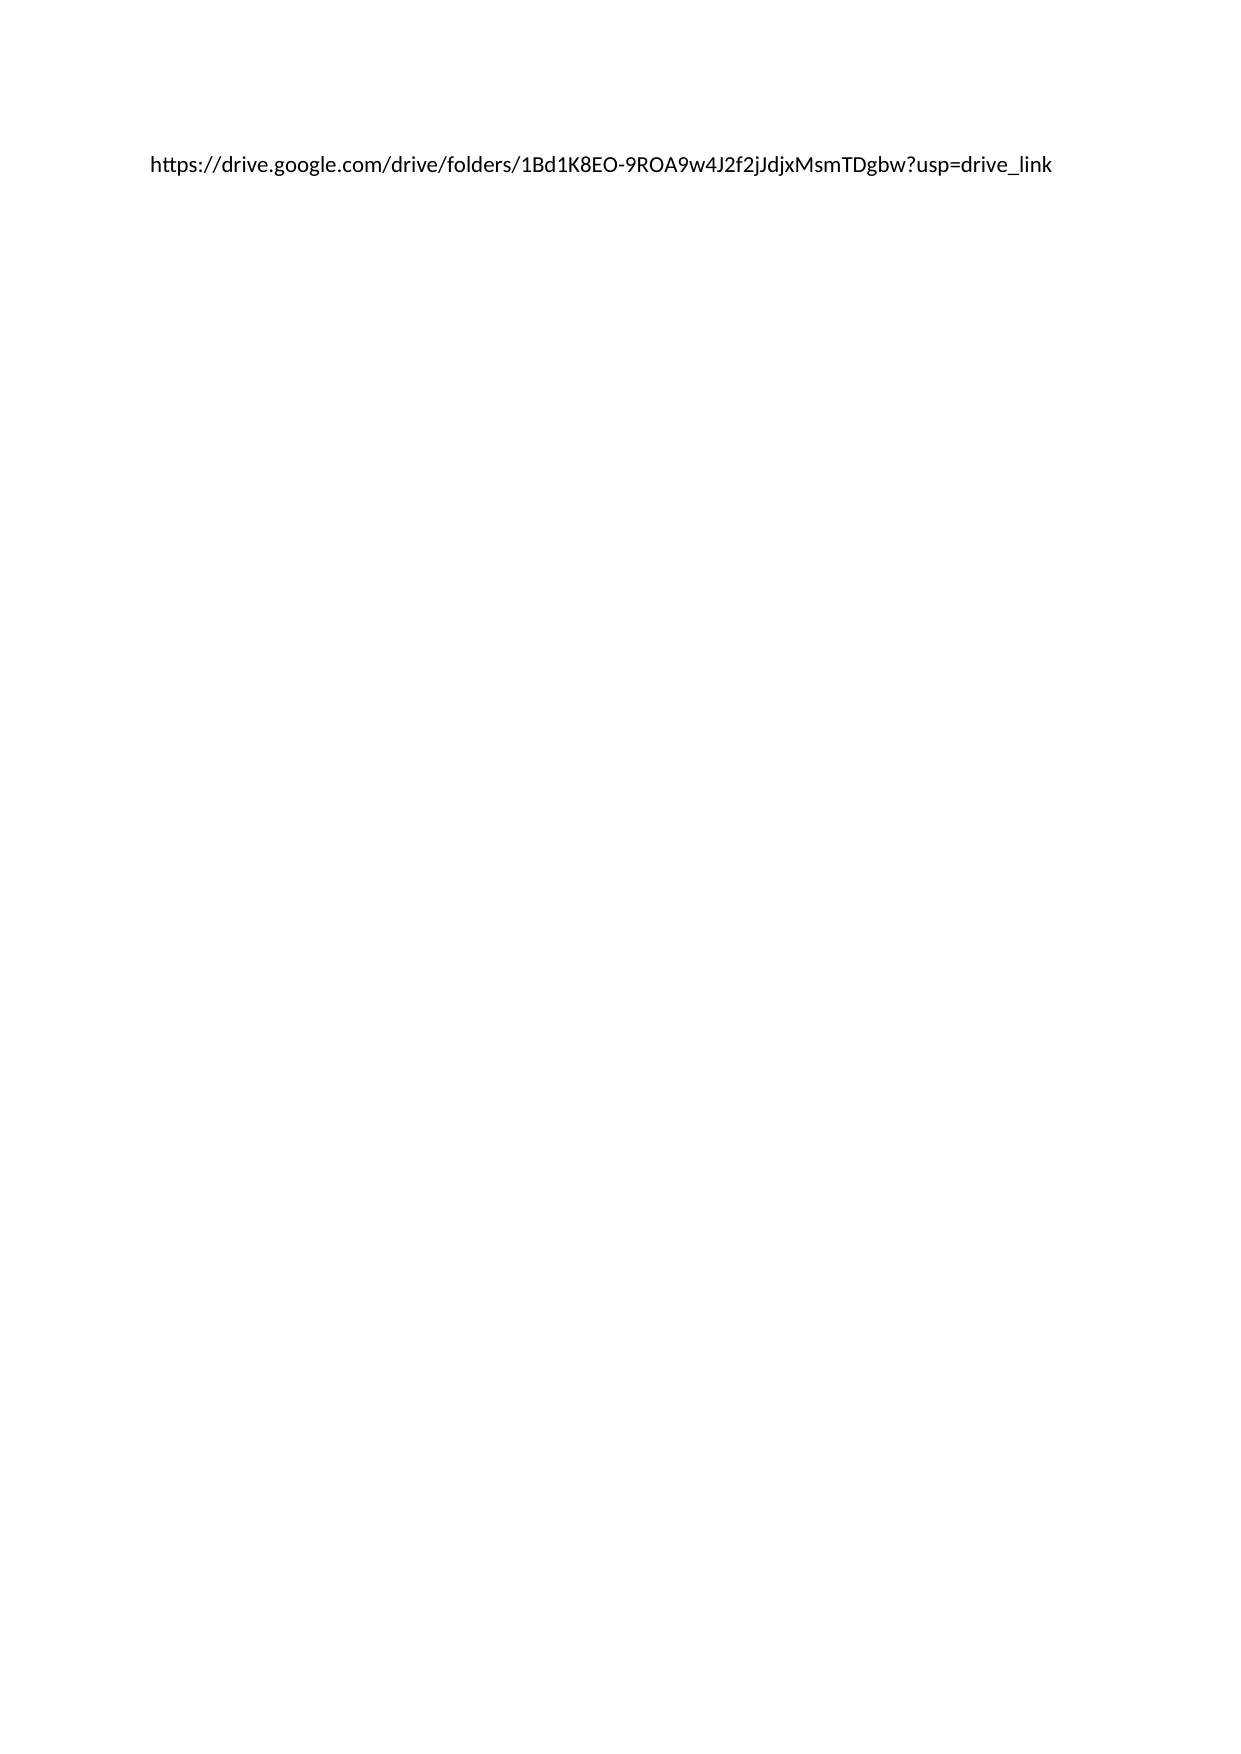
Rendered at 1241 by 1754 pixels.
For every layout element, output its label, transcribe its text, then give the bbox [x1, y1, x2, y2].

text https://drive.google.com/drive/folders/1Bd1K8EO-9ROA9w4J2f2jJdjxMsmTDgbw?usp=drive_link [150, 150, 1090, 178]
